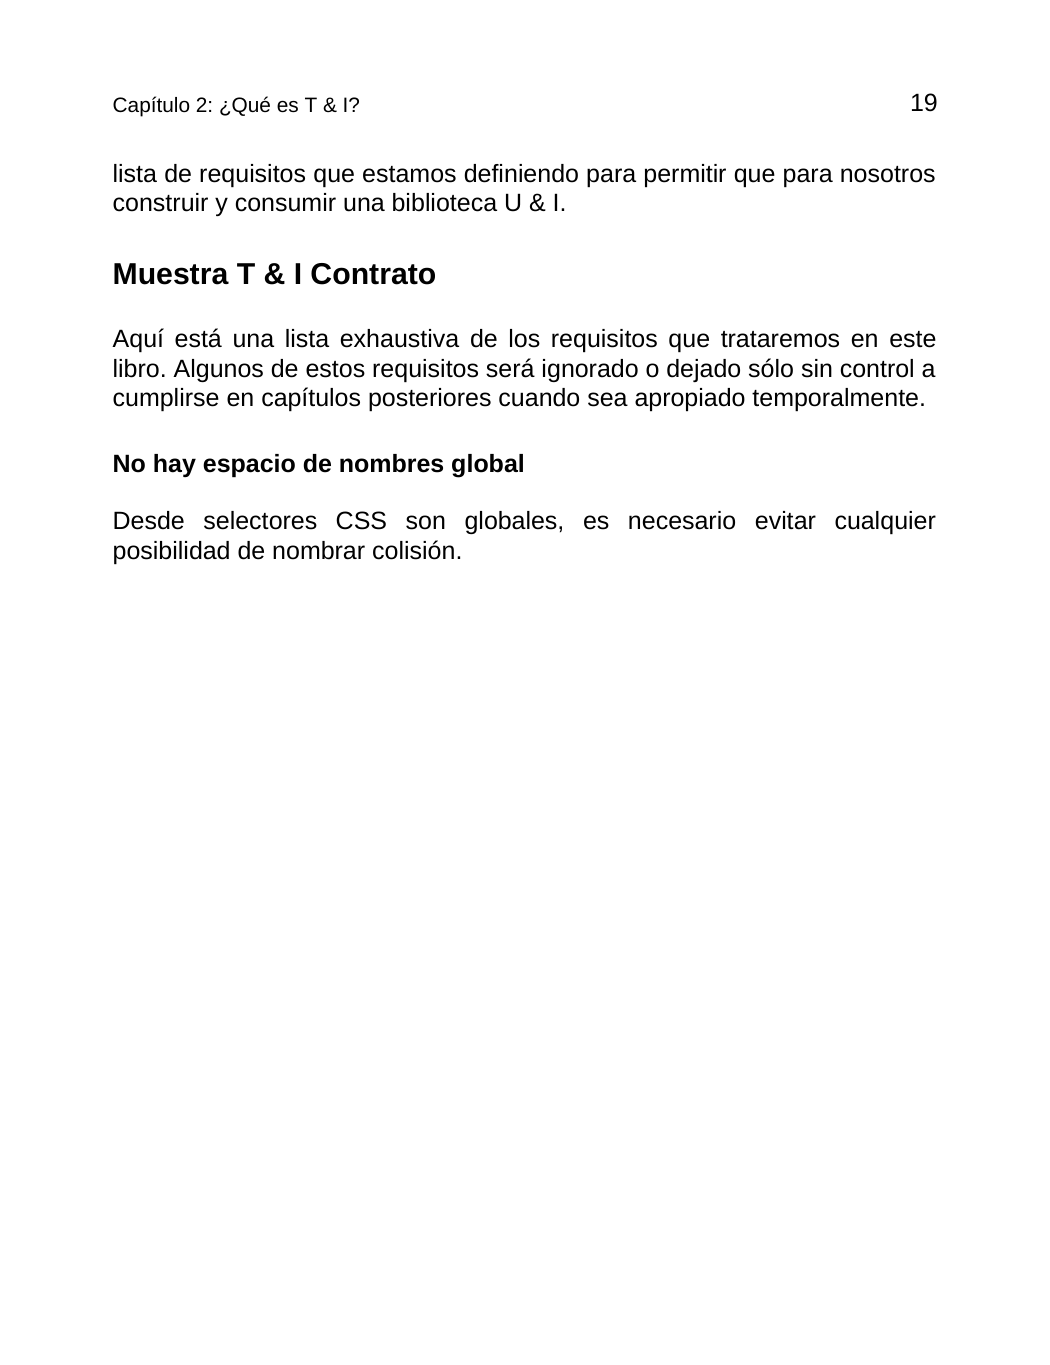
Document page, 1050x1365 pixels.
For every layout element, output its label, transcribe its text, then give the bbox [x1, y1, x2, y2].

text Desde selectores CSS son globales, es necesario evitar cualquier posibilidad de nombrar colisión. [112, 506, 937, 564]
text Aquí está una lista exhaustiva de los requisitos que trataremos en este libro. Algunos de estos requisitos será ignorado o dejado sólo sin control a cumplirse en capítulos posteriores cuando sea apropiado temporalmente. [112, 324, 937, 412]
text lista de requisitos que estamos definiendo para permitir que para nosotros construir y consumir una biblioteca U & I. [112, 159, 937, 217]
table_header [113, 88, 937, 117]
text Muestra T & I Contrato [112, 256, 937, 291]
text No hay espacio de nombres global [112, 449, 937, 478]
